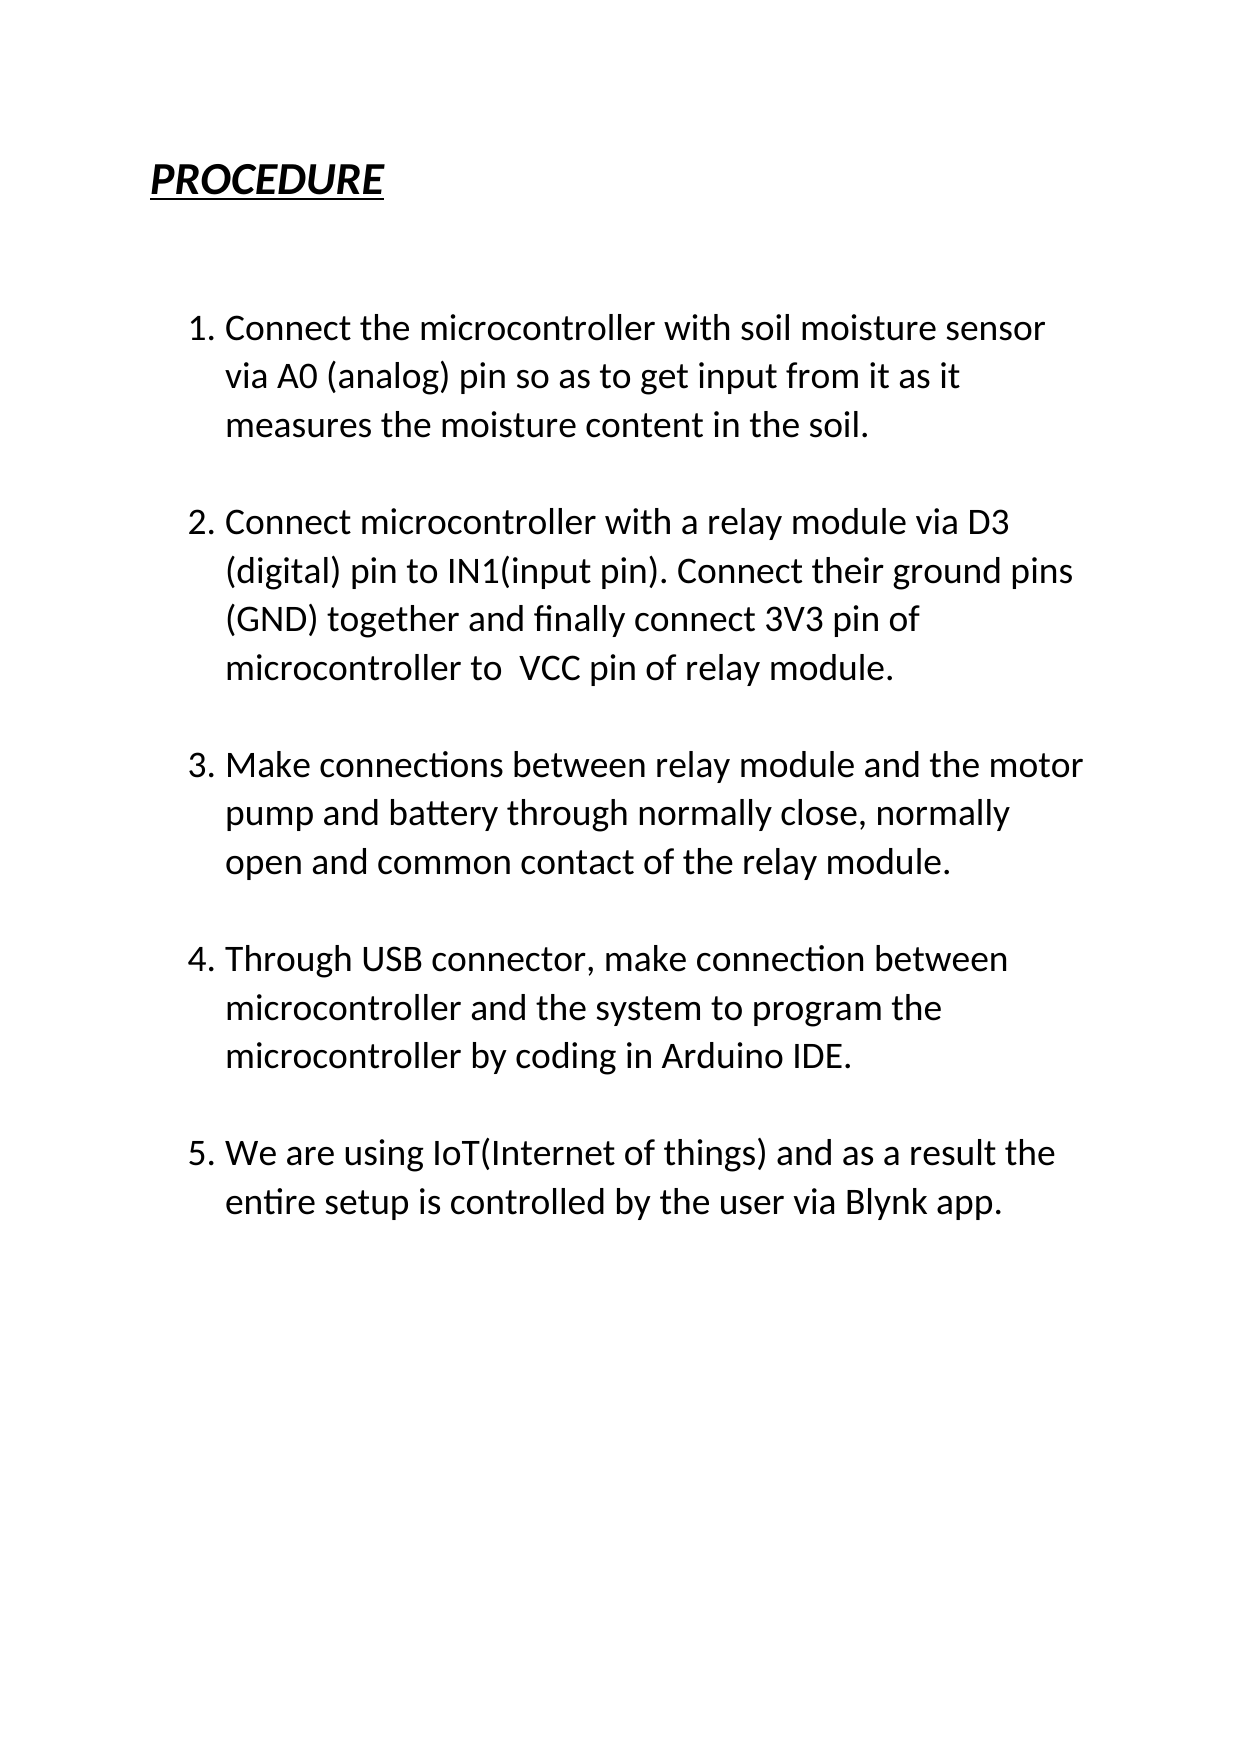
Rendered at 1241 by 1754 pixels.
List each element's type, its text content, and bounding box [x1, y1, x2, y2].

list Make connections between relay module and the motor pump and battery through normally close, normally open and common contact of the relay module. [187, 741, 1090, 884]
text PROCEDURE [150, 150, 1090, 206]
list Connect the microcontroller with soil moisture sensor via A0 (analog) pin so as to get input from it as it measures the moisture content in the soil. [187, 304, 1090, 447]
list Through USB connector, make connection between microcontroller and the system to program the microcontroller by coding in Arduino IDE. [187, 935, 1090, 1078]
list Connect microcontroller with a relay module via D3 (digital) pin to IN1(input pin). Connect their ground pins (GND) together and finally connect 3V3 pin of microcontroller to VCC pin of relay module. [187, 498, 1090, 689]
list We are using IoT(Internet of things) and as a result the entire setup is controlled by the user via Blynk app. [187, 1129, 1090, 1223]
